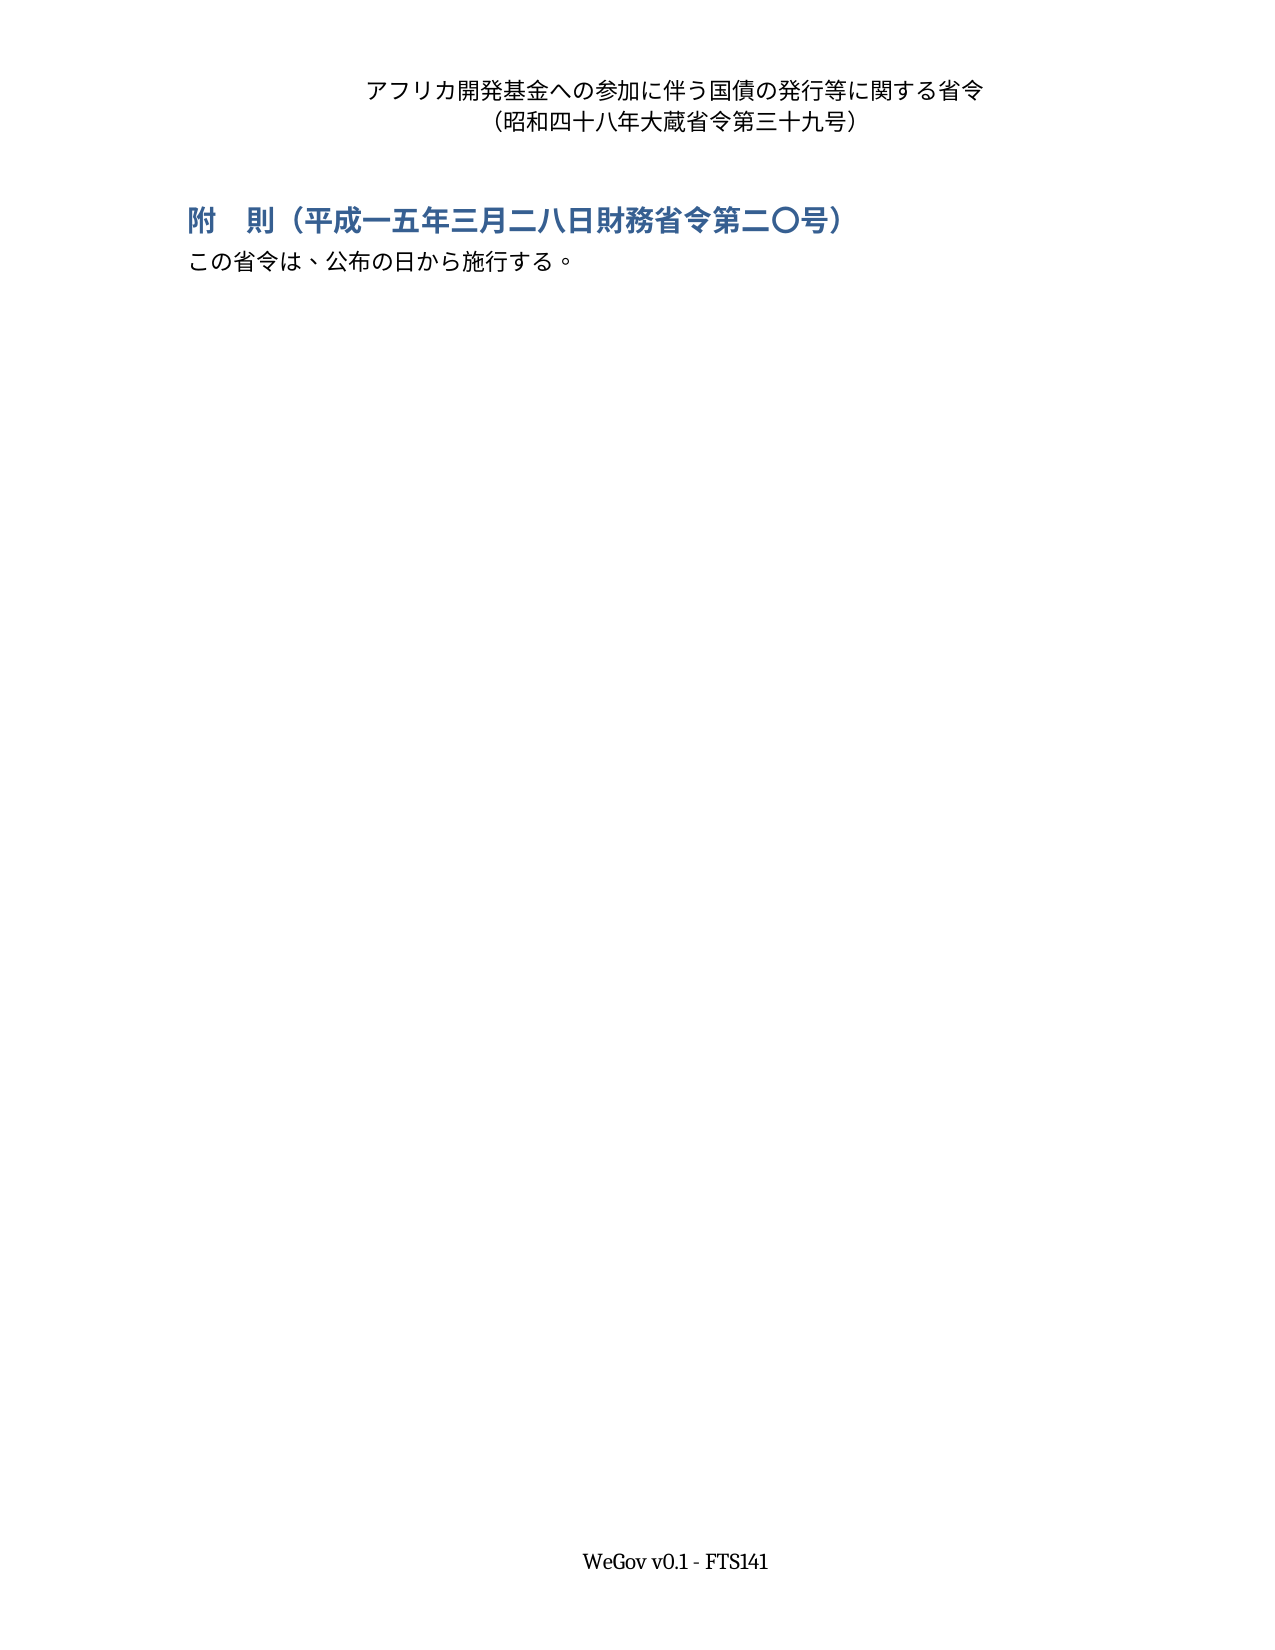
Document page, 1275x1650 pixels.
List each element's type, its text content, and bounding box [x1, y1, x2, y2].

text この省令は、公布の日から施行する。 [187, 246, 1087, 277]
subtitle 附 則（平成一五年三月二八日財務省令第二〇号） [187, 200, 1087, 240]
